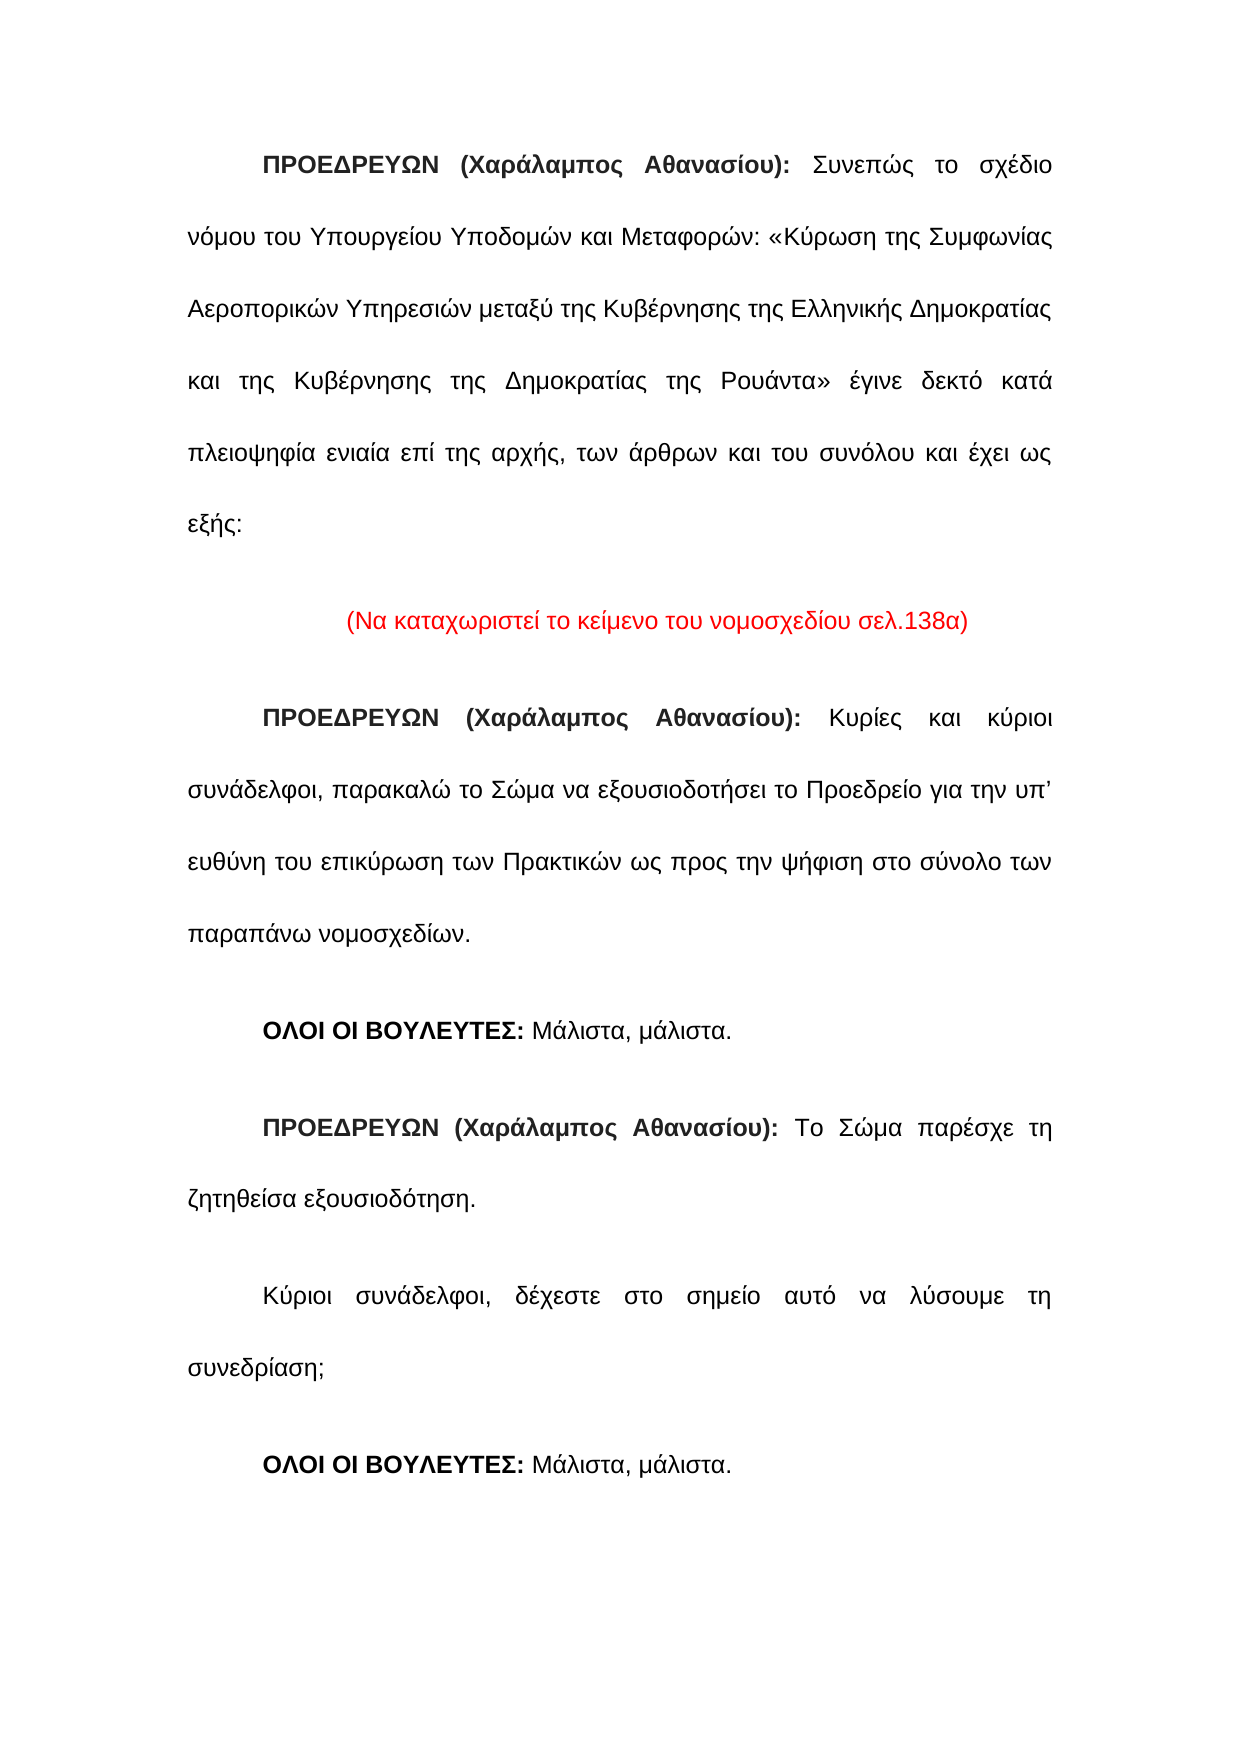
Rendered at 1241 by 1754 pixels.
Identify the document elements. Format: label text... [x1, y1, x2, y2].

text ΟΛΟΙ ΟΙ ΒΟΥΛΕΥΤΕΣ: Μάλιστα, μάλιστα. [187, 1450, 1053, 1479]
text ΠΡΟΕΔΡΕΥΩΝ (Χαράλαμπος Αθανασίου): Το Σώμα παρέσχε τη ζητηθείσα εξουσιοδότηση. [187, 1112, 1053, 1213]
text (Να καταχωριστεί το κείμενο του νομοσχεδίου σελ.138α) [187, 606, 1053, 635]
text ΠΡΟΕΔΡΕΥΩΝ (Χαράλαμπος Αθανασίου): Κυρίες και κύριοι συνάδελφοι, παρακαλώ το Σώμα να εξουσιοδοτήσει το Προεδρείο για την υπ’ ευθύνη του επικύρωση των Πρακτικών ως προς την ψήφιση στο σύνολο των παραπάνω νομοσχεδίων. [187, 703, 1053, 947]
text ΠΡΟΕΔΡΕΥΩΝ (Χαράλαμπος Αθανασίου): Συνεπώς το σχέδιο νόμου του Υπουργείου Υποδομών και Μεταφορών: «Κύρωση της Συμφωνίας Αεροπορικών Υπηρεσιών μεταξύ της Κυβέρνησης της Ελληνικής Δημοκρατίας και της Κυβέρνησης της Δημοκρατίας της Ρουάντα» έγινε δεκτό κατά πλειοψηφία ενιαία επί της αρχής, των άρθρων και του συνόλου και έχει ως εξής: [187, 150, 1053, 538]
text Κύριοι συνάδελφοι, δέχεστε στο σημείο αυτό να λύσουμε τη συνεδρίαση; [187, 1281, 1053, 1382]
text ΟΛΟΙ ΟΙ ΒΟΥΛΕΥΤΕΣ: Μάλιστα, μάλιστα. [187, 1016, 1053, 1044]
